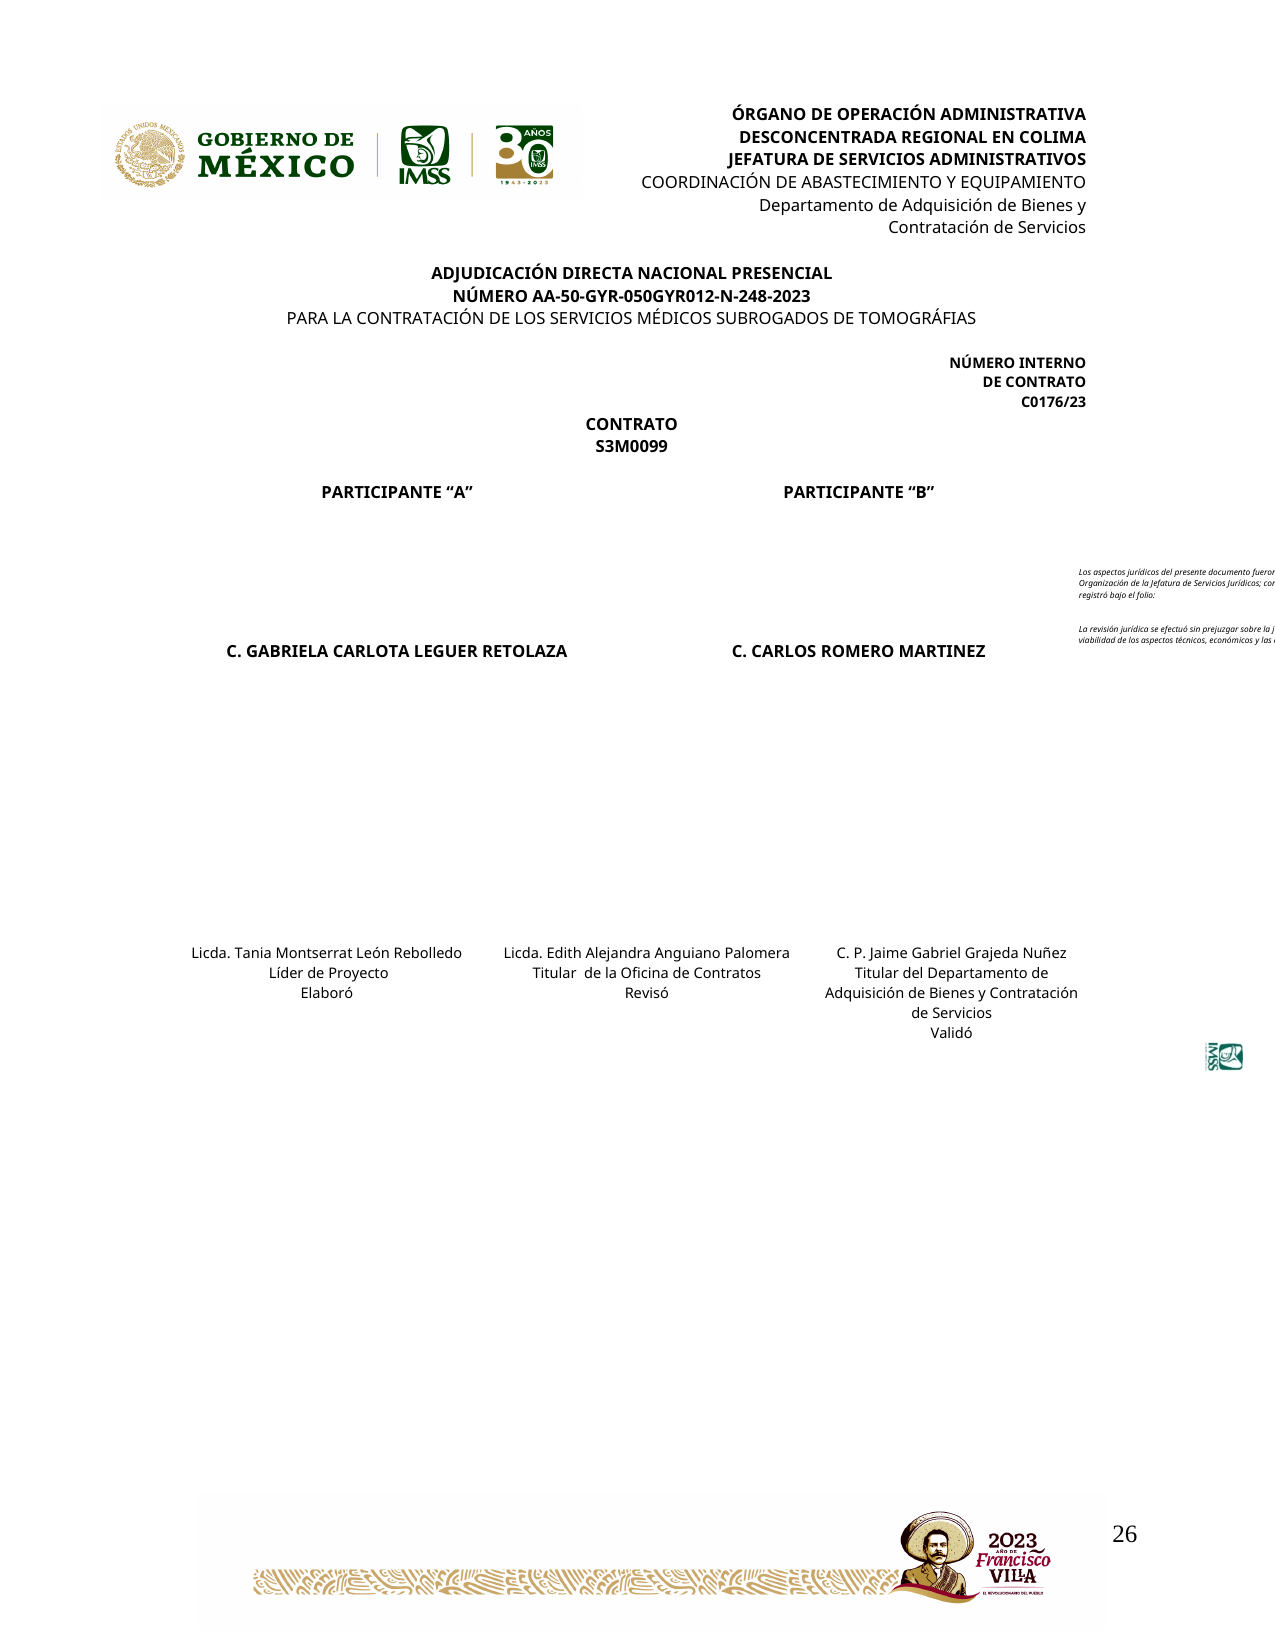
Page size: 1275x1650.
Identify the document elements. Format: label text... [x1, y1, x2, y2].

table_header C. P. Jaime Gabriel Grajeda Nuñez Titular del Departamento de Adquisición de Bienes y Contratación de Servicios Validó [806, 844, 1097, 1042]
picture [100, 103, 583, 202]
table_header PARTICIPANTE “A” C. GABRIELA CARLOTA LEGUER RETOLAZA [166, 480, 628, 662]
picture [1206, 1043, 1242, 1071]
table_header Licda. Tania Montserrat León Rebolledo Líder de Proyecto Elaboró [166, 844, 488, 1042]
table_header PARTICIPANTE “B” C. CARLOS ROMERO MARTINEZ [628, 480, 1089, 662]
table_header Licda. Edith Alejandra Anguiano Palomera Titular de la Oficina de Contratos Revisó [488, 844, 806, 1042]
picture [197, 1492, 1107, 1630]
